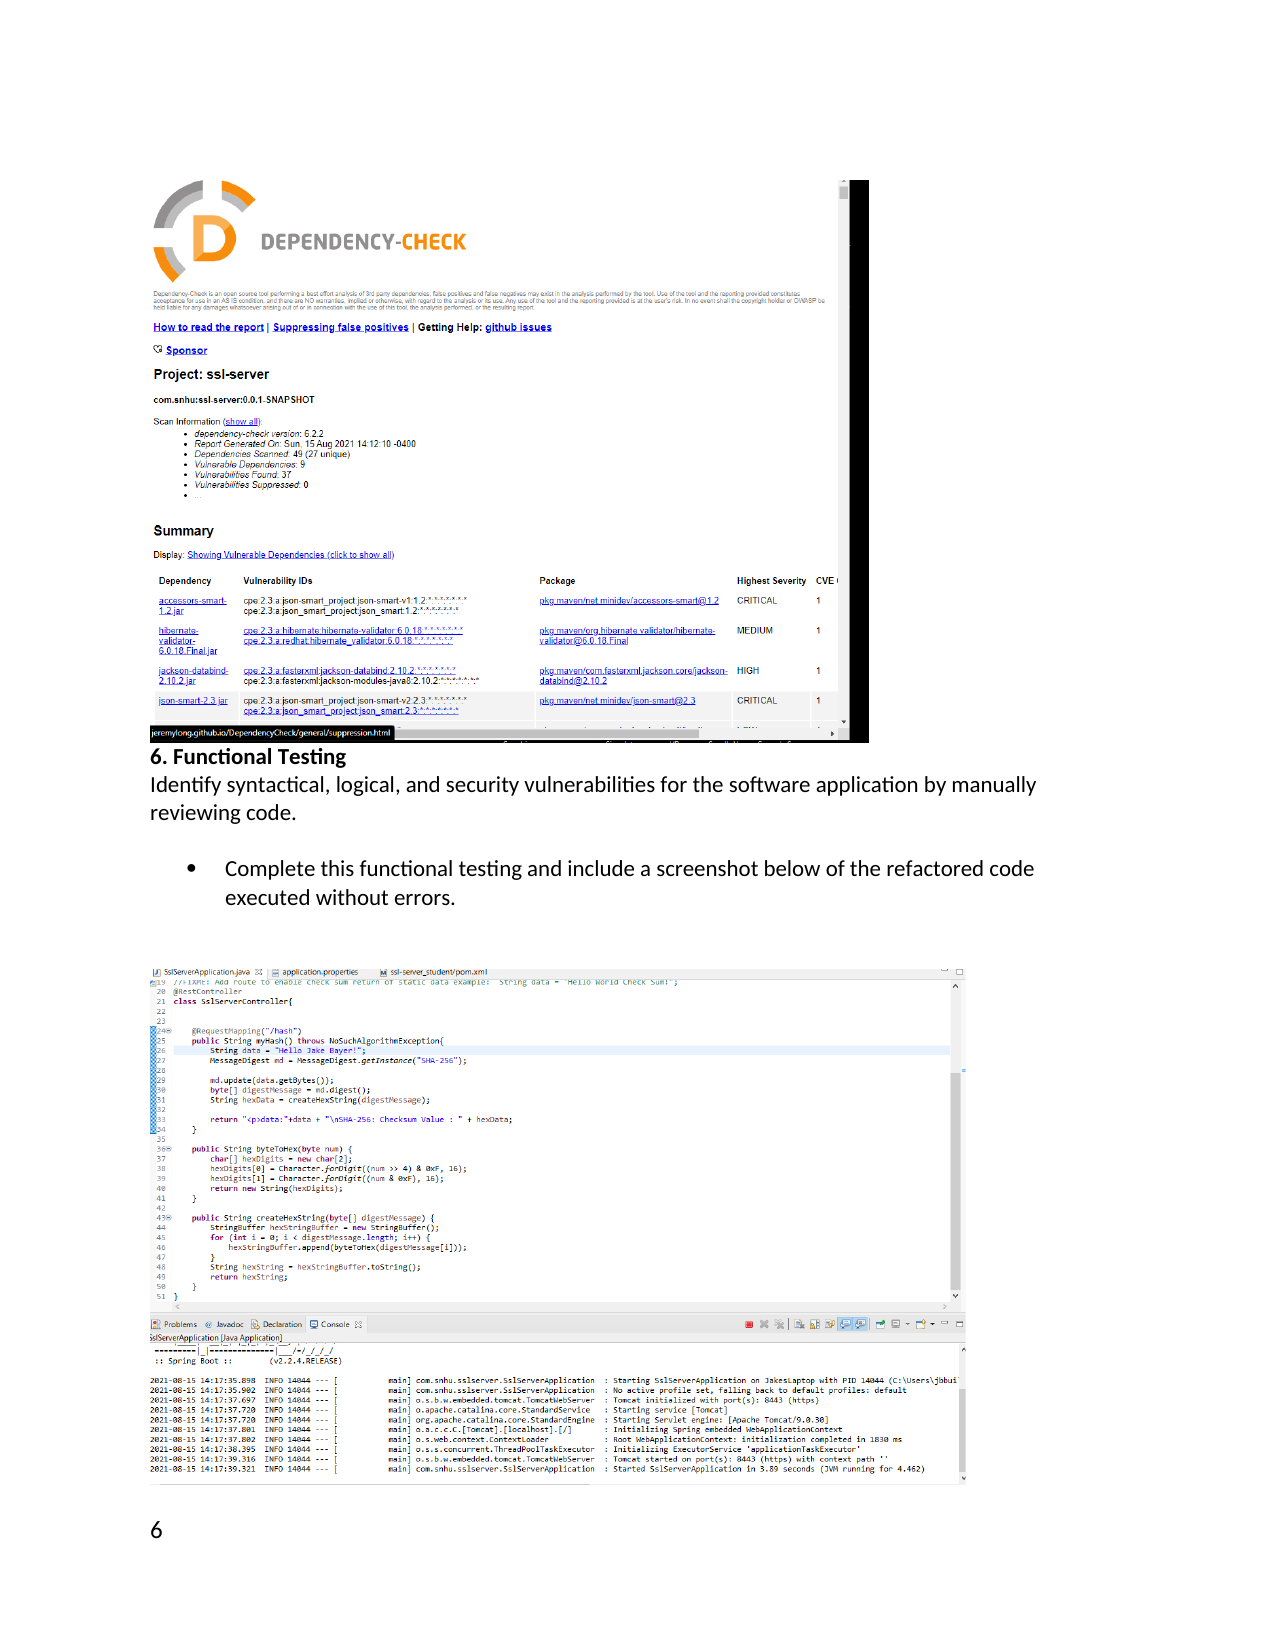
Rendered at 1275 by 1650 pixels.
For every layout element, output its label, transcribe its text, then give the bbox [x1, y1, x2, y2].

text Identify syntactical, logical, and security vulnerabilities for the software application by manually reviewing code. [150, 771, 1125, 827]
subtitle 6. Functional Testing [150, 742, 1125, 771]
list Complete this functional testing and include a screenshot below of the refactored code executed without errors. [187, 854, 1125, 911]
picture [150, 969, 966, 1485]
picture [150, 180, 869, 743]
